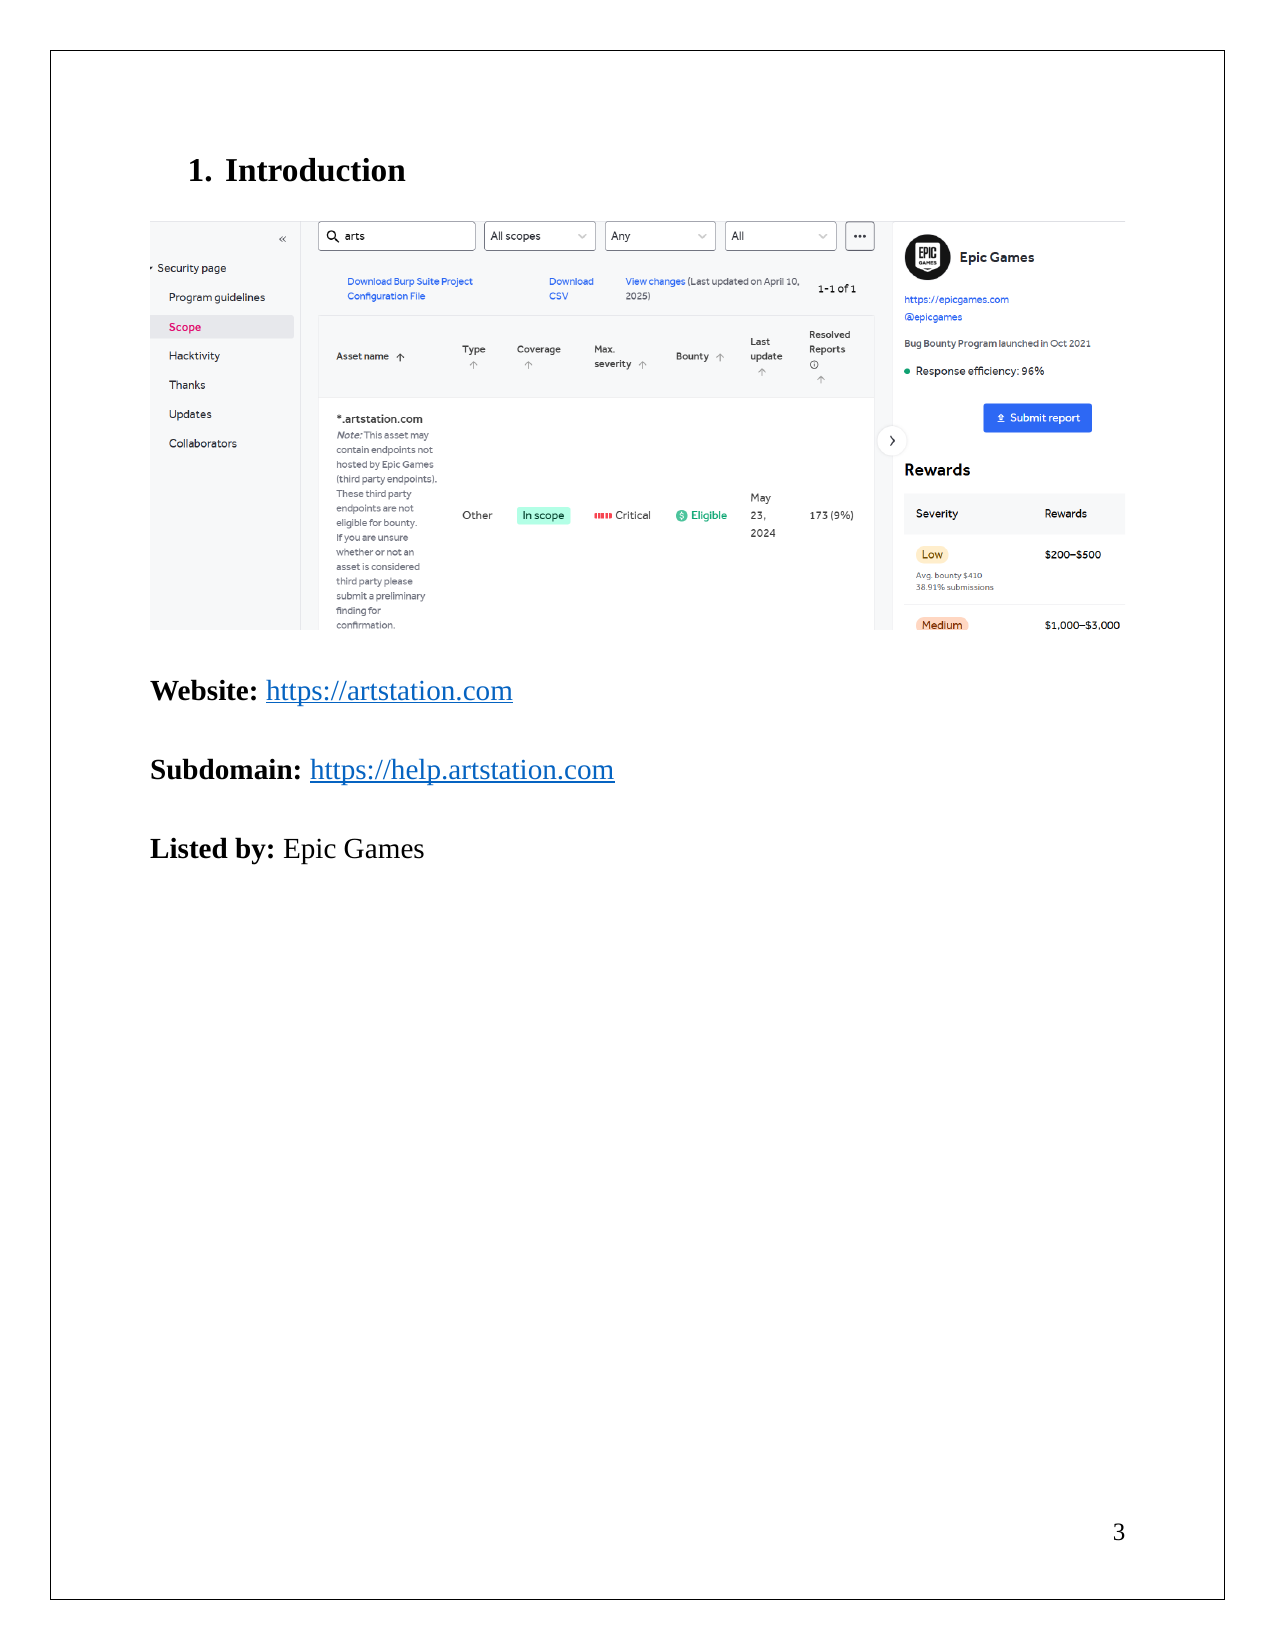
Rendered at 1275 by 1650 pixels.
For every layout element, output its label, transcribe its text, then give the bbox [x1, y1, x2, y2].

text Listed by: Epic Games [150, 832, 1125, 865]
text Website: https://artstation.com [150, 673, 1125, 706]
picture [150, 220, 1125, 630]
subtitle Introduction [187, 150, 1125, 188]
text Subdomain: https://help.artstation.com [150, 752, 1125, 786]
